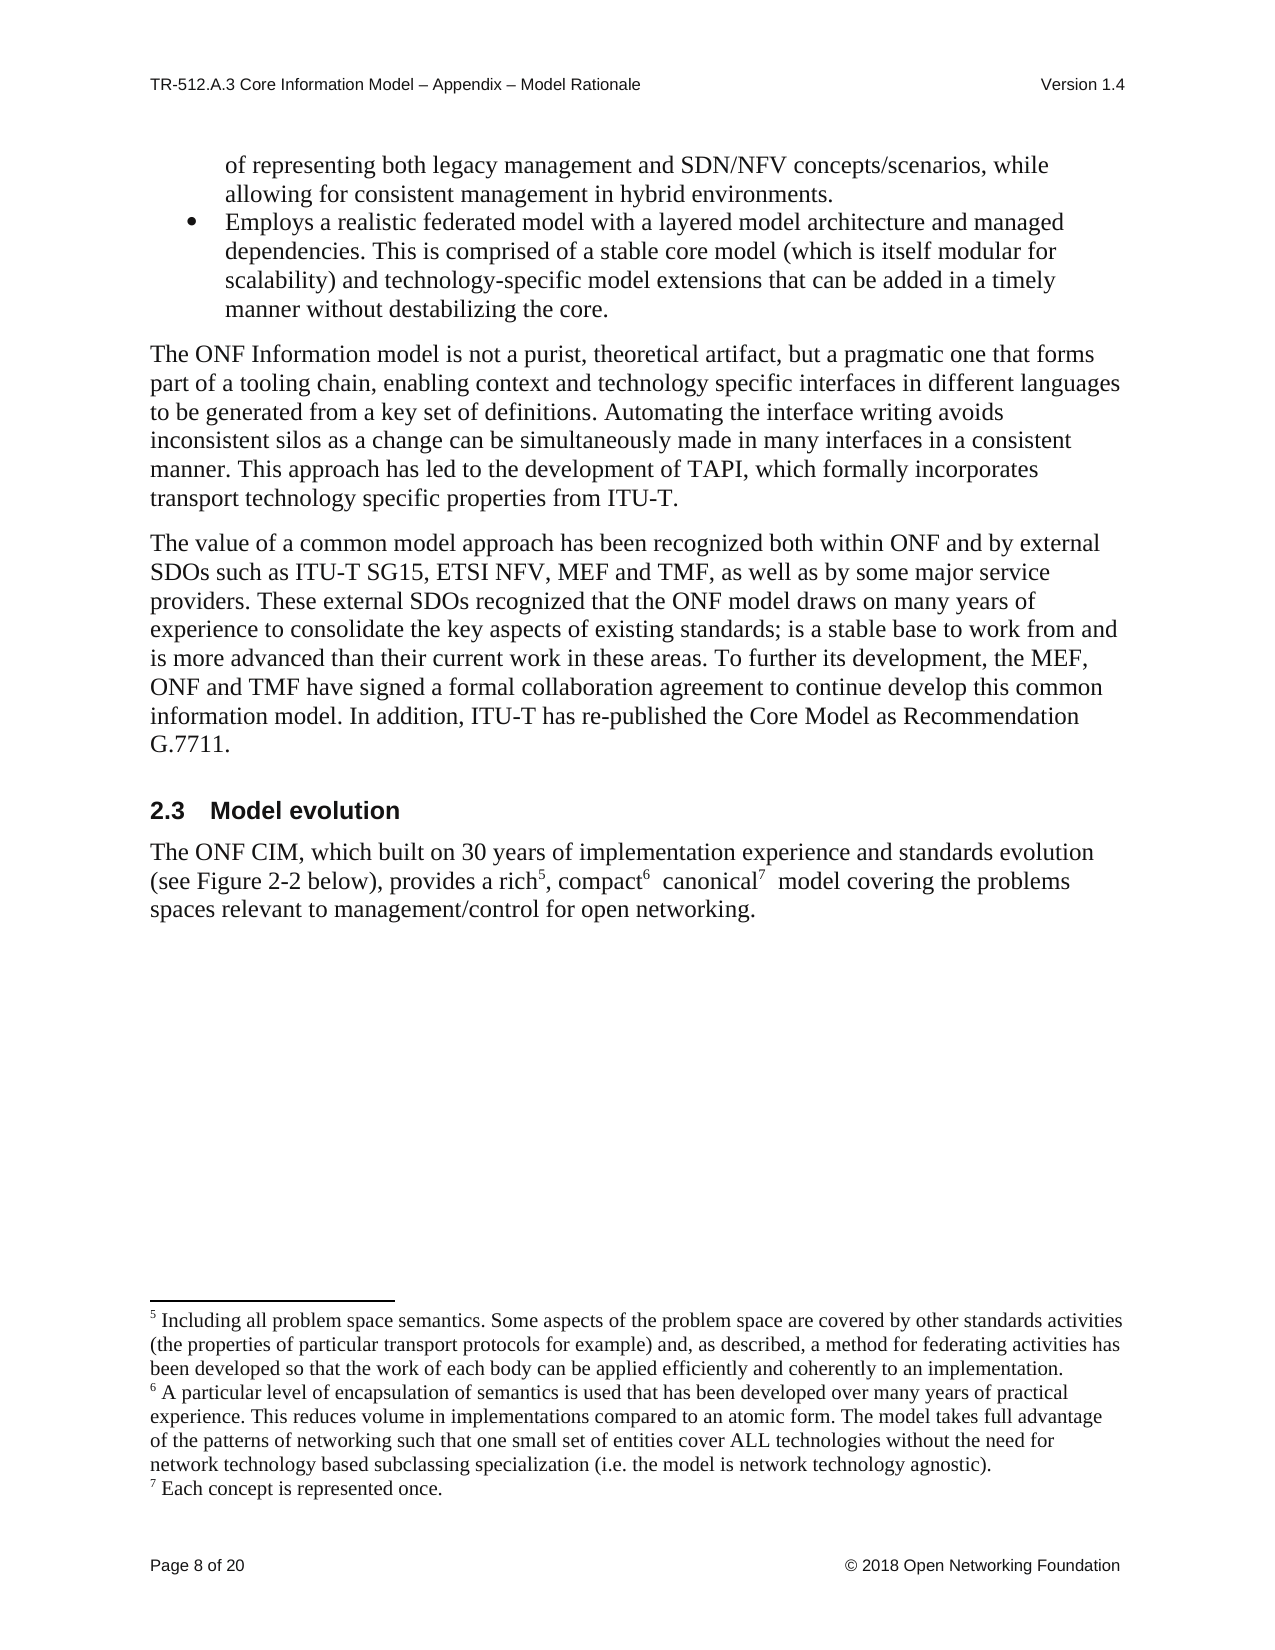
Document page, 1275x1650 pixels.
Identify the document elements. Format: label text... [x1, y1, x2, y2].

list Employs a realistic federated model with a layered model architecture and managed dependencies. This is comprised of a stable core model (which is itself modular for scalability) and technology-specific model extensions that can be added in a timely manner without destabilizing the core. [187, 207, 1125, 322]
text The ONF CIM, which built on 30 years of implementation experience and standards evolution (see Figure 2-2 below), provides a rich, compact canonical model covering the problems spaces relevant to management/control for open networking. [150, 837, 1125, 923]
text The ONF Information model is not a purist, theoretical artifact, but a pragmatic one that forms part of a tooling chain, enabling context and technology specific interfaces in different languages to be generated from a key set of definitions. Automating the interface writing avoids inconsistent silos as a change can be simultaneously made in many interfaces in a consistent manner. This approach has led to the development of TAPI, which formally incorporates transport technology specific properties from ITU-T. [150, 339, 1125, 512]
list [187, 150, 1125, 207]
subtitle Model evolution [150, 796, 1125, 824]
text The value of a common model approach has been recognized both within ONF and by external SDOs such as ITU-T SG15, ETSI NFV, MEF and TMF, as well as by some major service providers. These external SDOs recognized that the ONF model draws on many years of experience to consolidate the key aspects of existing standards; is a stable base to work from and is more advanced than their current work in these areas. To further its development, the MEF, ONF and TMF have signed a formal collaboration agreement to continue develop this common information model. In addition, ITU-T has re-published the Core Model as Recommendation G.7711. [150, 528, 1125, 758]
